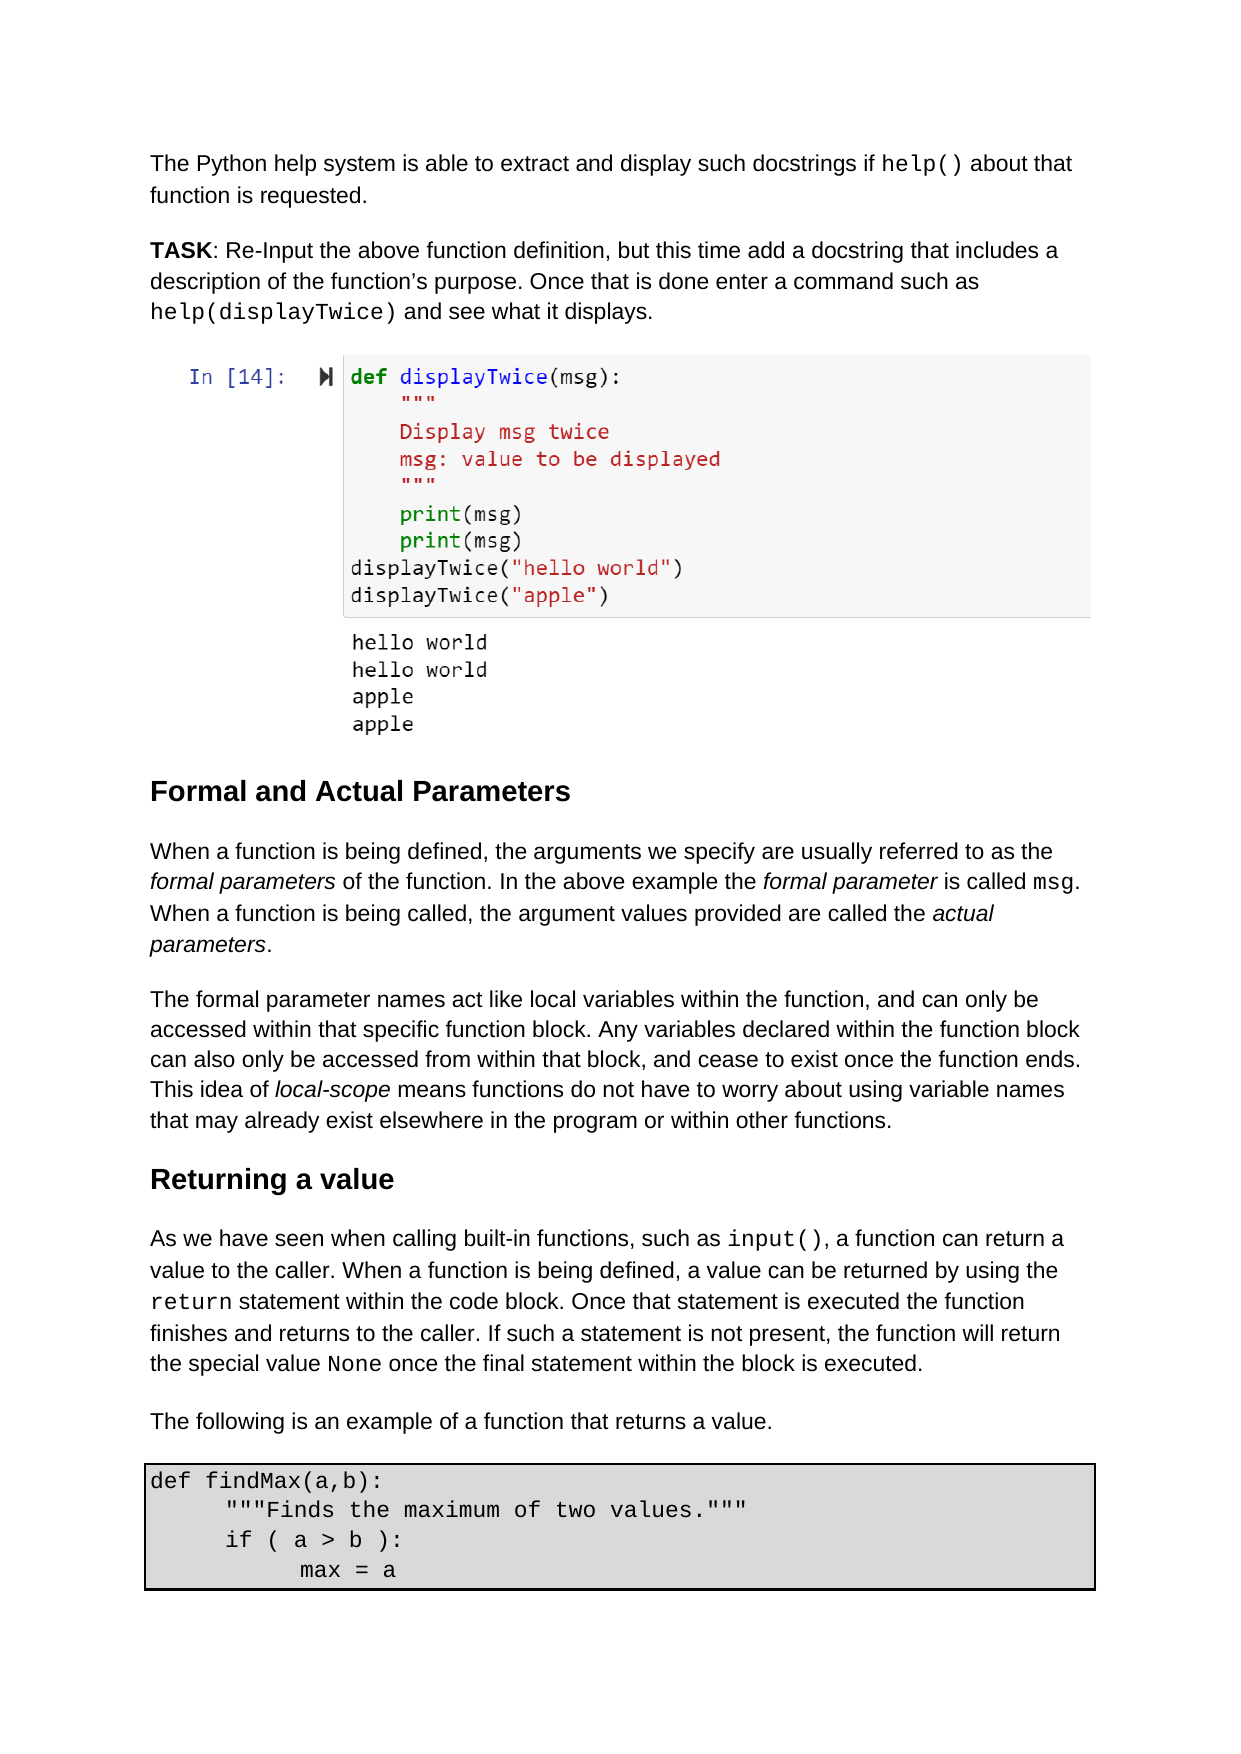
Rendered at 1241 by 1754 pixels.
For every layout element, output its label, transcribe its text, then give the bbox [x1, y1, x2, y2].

text The Python help system is able to extract and display such docstrings if help() about that function is requested. [150, 150, 1090, 208]
text As we have seen when calling built-in functions, such as input(), a function can return a value to the caller. When a function is being defined, a value can be returned by using the return statement within the code block. Once that statement is executed the function finishes and returns to the caller. If such a statement is not present, the function will return the special value None once the final statement within the block is executed. [150, 1225, 1090, 1378]
text The formal parameter names act like local variables within the function, and can only be accessed within that specific function block. Any variables declared within the function block can also only be accessed from within that block, and cease to exist once the function ends. This idea of local-scope means functions do not have to worry about using variable names that may already exist elsewhere in the program or within other functions. [150, 986, 1090, 1133]
text Formal and Actual Parameters [150, 774, 1090, 808]
text The following is an example of a function that returns a value. [150, 1408, 1090, 1434]
text TASK: Re-Input the above function definition, but this time add a docstring that includes a description of the function’s purpose. Once that is done enter a command such as help(displayTwice) and see what it displays. [150, 237, 1090, 326]
text When a function is being defined, the arguments we specify are usually referred to as the formal parameters of the function. In the above example the formal parameter is called msg. When a function is being called, the argument values provided are called the actual parameters. [150, 838, 1090, 957]
text Returning a value [150, 1162, 1090, 1195]
text if ( a > b ): [146, 1522, 1094, 1552]
picture [150, 355, 1091, 746]
text def findMax(a,b): [146, 1465, 1094, 1493]
text """Finds the maximum of two values.""" [146, 1493, 1094, 1522]
text max = a [146, 1552, 1094, 1588]
